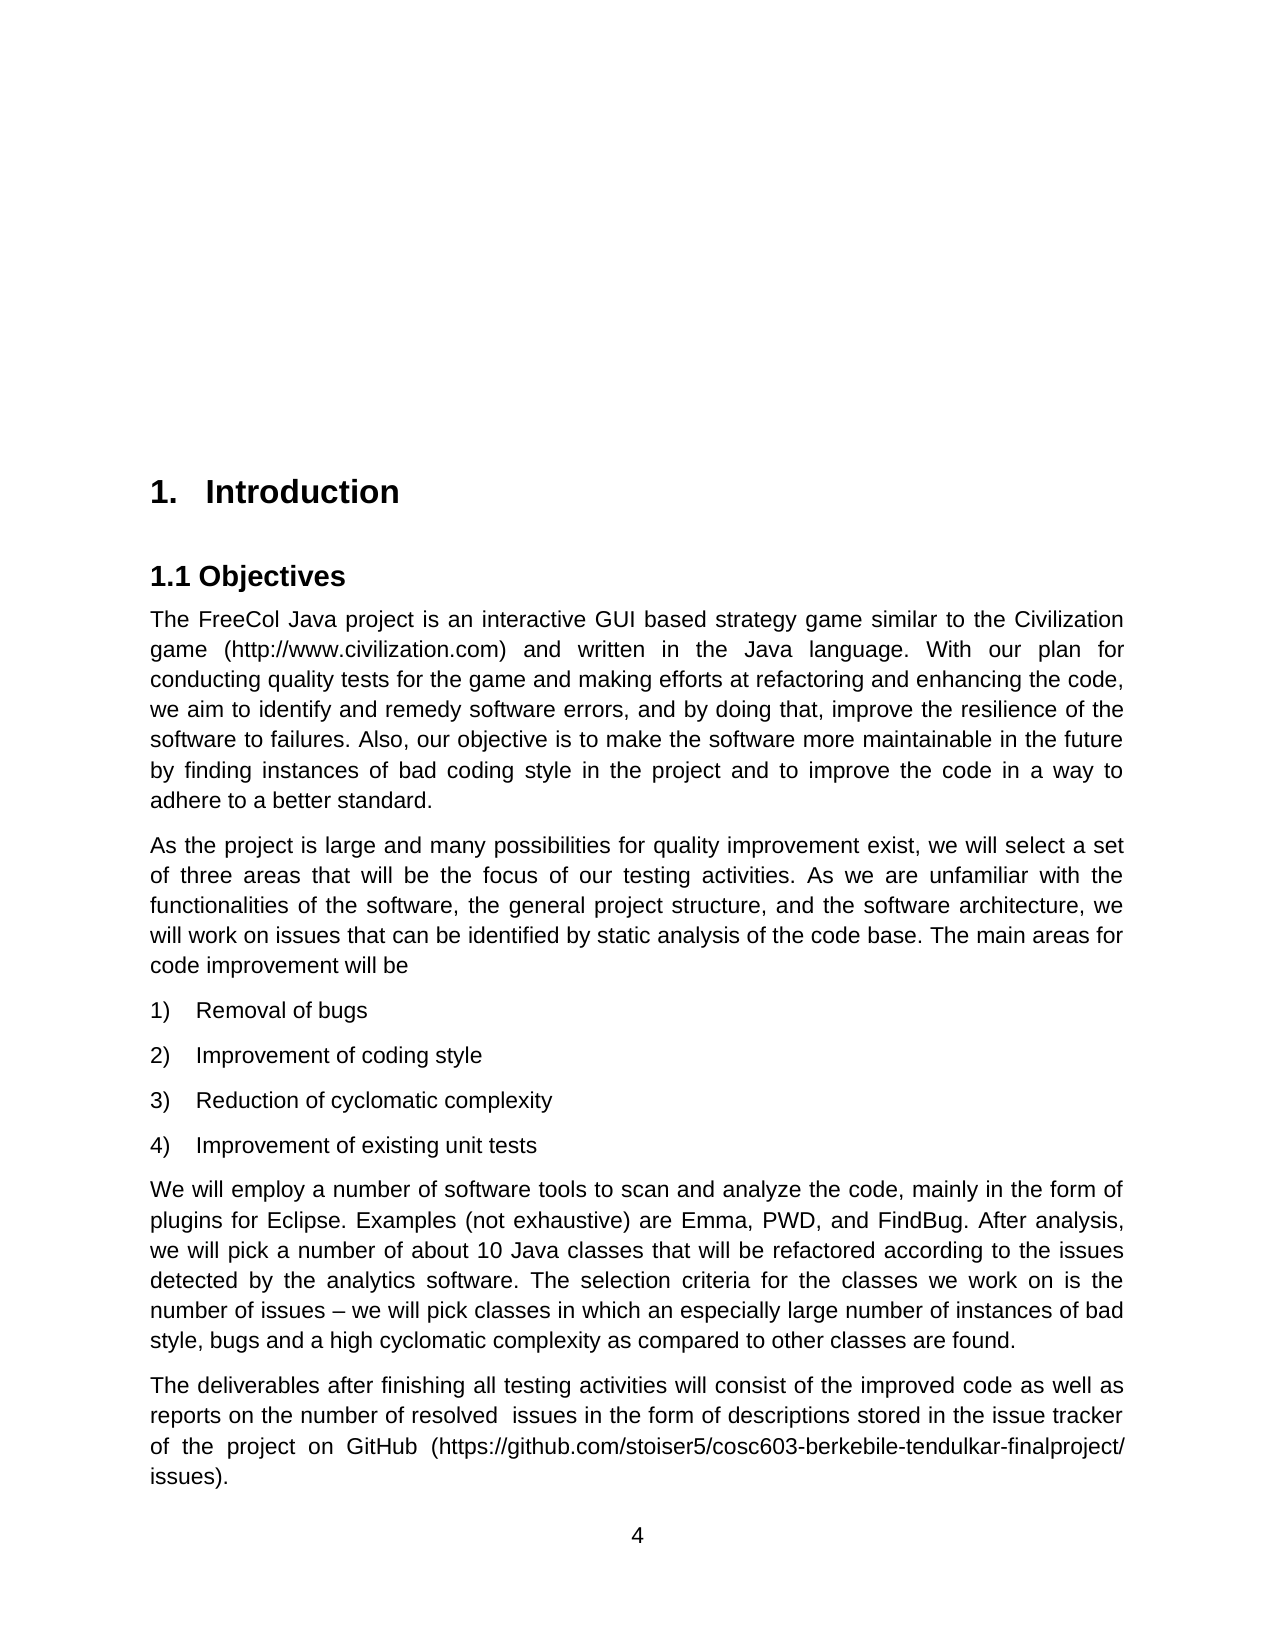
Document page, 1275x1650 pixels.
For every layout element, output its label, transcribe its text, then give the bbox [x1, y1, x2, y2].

text 1) Removal of bugs [150, 997, 1125, 1024]
text As the project is large and many possibilities for quality improvement exist, we will select a set of three areas that will be the focus of our testing activities. As we are unfamiliar with the functionalities of the software, the general project structure, and the software architecture, we will work on issues that can be identified by static analysis of the code base. The main areas for code improvement will be [150, 832, 1125, 979]
text 4) Improvement of existing unit tests [150, 1132, 1125, 1158]
subtitle 1. Introduction [150, 472, 1125, 510]
text The deliverables after finishing all testing activities will consist of the improved code as well as reports on the number of resolved issues in the form of descriptions stored in the issue tracker of the project on GitHub (https://github.com/stoiser5/cosc603-berkebile-tendulkar-finalproject/issues). [150, 1372, 1125, 1489]
text 1.1 Objectives [150, 559, 1125, 592]
text 3) Reduction of cyclomatic complexity [150, 1087, 1125, 1113]
text The FreeCol Java project is an interactive GUI based strategy game similar to the Civilization game (http://www.civilization.com) and written in the Java language. With our plan for conducting quality tests for the game and making efforts at refactoring and enhancing the code, we aim to identify and remedy software errors, and by doing that, improve the resilience of the software to failures. Also, our objective is to make the software more maintainable in the future by finding instances of bad coding style in the project and to improve the code in a way to adhere to a better standard. [150, 606, 1125, 813]
text 2) Improvement of coding style [150, 1042, 1125, 1068]
text We will employ a number of software tools to scan and analyze the code, mainly in the form of plugins for Eclipse. Examples (not exhaustive) are Emma, PWD, and FindBug. After analysis, we will pick a number of about 10 Java classes that will be refactored according to the issues detected by the analytics software. The selection criteria for the classes we work on is the number of issues – we will pick classes in which an especially large number of instances of bad style, bugs and a high cyclomatic complexity as compared to other classes are found. [150, 1176, 1125, 1354]
